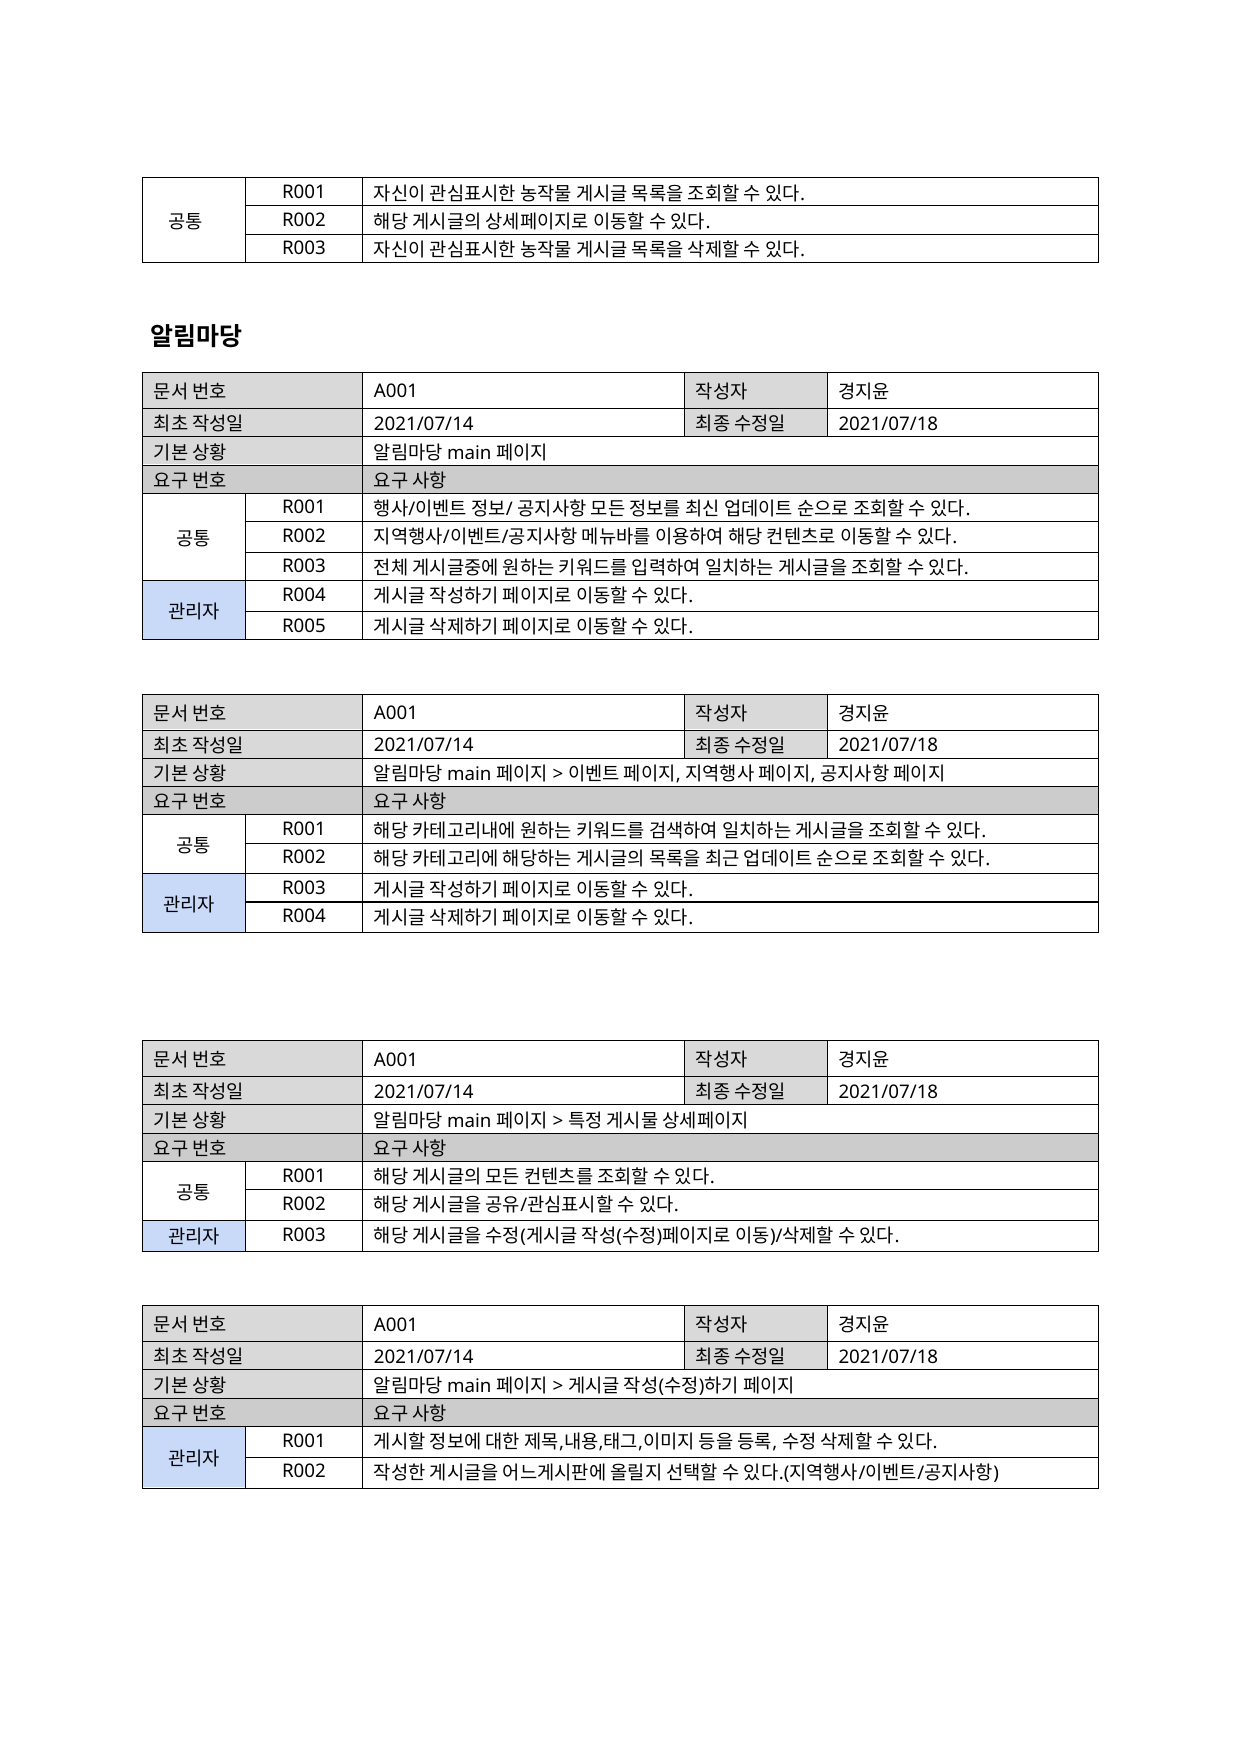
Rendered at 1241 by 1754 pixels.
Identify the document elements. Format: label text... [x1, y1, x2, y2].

table_cell 알림마당 main 페이지 > 게시글 작성(수정)하기 페이지 [363, 1370, 1098, 1398]
table_header A001 [363, 695, 684, 729]
table_cell 해당 게시글을 수정(게시글 작성(수정)페이지로 이동)/삭제할 수 있다. [363, 1221, 1098, 1251]
table_cell 알림마당 main 페이지 > 특정 게시물 상세페이지 [363, 1105, 1098, 1133]
table_cell R002 [246, 844, 362, 873]
table_cell 2021/07/18 [828, 731, 1098, 758]
table_cell 최초 작성일 [143, 409, 362, 436]
table_cell 기본 상황 [143, 759, 362, 786]
table_header 문서 번호 [143, 373, 362, 408]
table_cell 관리자 [143, 581, 245, 639]
table_header 작성자 [685, 1306, 827, 1341]
table_header 문서 번호 [143, 695, 362, 729]
table_cell 알림마당 main 페이지 [363, 437, 1098, 464]
table_cell 관리자 [143, 1221, 245, 1251]
table_cell 관리자 [143, 1427, 245, 1487]
table_cell 공통 [143, 815, 245, 873]
table_cell 해당 카테고리내에 원하는 키워드를 검색하여 일치하는 게시글을 조회할 수 있다. [363, 815, 1098, 842]
table_cell 공통 [143, 494, 245, 580]
table_cell 요구 번호 [143, 466, 362, 493]
table_cell 게시글 작성하기 페이지로 이동할 수 있다. [363, 581, 1098, 611]
table_header 문서 번호 [143, 1306, 362, 1341]
table_header 경지윤 [828, 695, 1098, 729]
table_cell R005 [246, 612, 362, 639]
table_cell 전체 게시글중에 원하는 키워드를 입력하여 일치하는 게시글을 조회할 수 있다. [363, 553, 1098, 580]
table_cell 최종 수정일 [685, 1342, 827, 1369]
table_cell 2021/07/18 [828, 409, 1098, 436]
table_cell 2021/07/14 [363, 1342, 684, 1369]
table_cell 2021/07/14 [363, 1077, 684, 1104]
table_cell R004 [246, 903, 362, 932]
table_header 경지윤 [828, 373, 1098, 408]
table_header A001 [363, 1306, 684, 1341]
table_header 문서 번호 [143, 1041, 362, 1076]
table_cell 최종 수정일 [685, 1077, 827, 1104]
table_cell 자신이 관심표시한 농작물 게시글 목록을 삭제할 수 있다. [363, 235, 1098, 262]
table_cell 최초 작성일 [143, 1077, 362, 1104]
table_cell R001 [246, 494, 362, 521]
table_cell 요구 사항 [363, 1399, 1098, 1426]
table_cell 기본 상황 [143, 1105, 362, 1133]
table_cell 최종 수정일 [685, 731, 827, 758]
table_cell 최초 작성일 [143, 1342, 362, 1369]
table_cell 요구 사항 [363, 787, 1098, 814]
table_cell R003 [246, 235, 362, 262]
table_cell 알림마당 main 페이지 > 이벤트 페이지, 지역행사 페이지, 공지사항 페이지 [363, 759, 1098, 786]
table_cell 2021/07/18 [828, 1342, 1098, 1369]
table_cell 게시글 작성하기 페이지로 이동할 수 있다. [363, 874, 1098, 901]
table_cell R001 [246, 1162, 362, 1189]
table_cell 요구 번호 [143, 1399, 362, 1426]
table_cell R003 [246, 1221, 362, 1251]
table_cell 최종 수정일 [685, 409, 827, 436]
table_cell 공통 [143, 1162, 245, 1220]
table_cell 2021/07/14 [363, 409, 684, 436]
table_cell R002 [246, 522, 362, 552]
table_cell 게시글 삭제하기 페이지로 이동할 수 있다. [363, 903, 1098, 932]
table_header A001 [363, 373, 684, 408]
table_cell 기본 상황 [143, 437, 362, 464]
table_cell 게시할 정보에 대한 제목,내용,태그,이미지 등을 등록, 수정 삭제할 수 있다. [363, 1427, 1098, 1457]
table_cell R003 [246, 874, 362, 901]
table_cell R001 [246, 1427, 362, 1457]
table_cell 해당 카테고리에 해당하는 게시글의 목록을 최근 업데이트 순으로 조회할 수 있다. [363, 844, 1098, 873]
table_cell 요구 번호 [143, 787, 362, 814]
table_header 작성자 [685, 1041, 827, 1076]
table_cell 자신이 관심표시한 농작물 게시글 목록을 조회할 수 있다. [363, 178, 1098, 205]
table_header 작성자 [685, 695, 827, 729]
table_cell 지역행사/이벤트/공지사항 메뉴바를 이용하여 해당 컨텐츠로 이동할 수 있다. [363, 522, 1098, 552]
table_cell 해당 게시글의 모든 컨텐츠를 조회할 수 있다. [363, 1162, 1098, 1189]
text 알림마당 [150, 316, 1090, 353]
table_cell R001 [246, 815, 362, 842]
table_cell 공통 [143, 178, 245, 262]
table_header 경지윤 [828, 1306, 1098, 1341]
table_header 경지윤 [828, 1041, 1098, 1076]
table_cell R002 [246, 1190, 362, 1220]
table_cell R003 [246, 553, 362, 580]
table_cell 최초 작성일 [143, 731, 362, 758]
table_cell 2021/07/18 [828, 1077, 1098, 1104]
table_cell 해당 게시글의 상세페이지로 이동할 수 있다. [363, 206, 1098, 234]
table_header A001 [363, 1041, 684, 1076]
table_cell 관리자 [143, 874, 245, 932]
table_cell 요구 번호 [143, 1134, 362, 1161]
table_cell 요구 사항 [363, 466, 1098, 493]
table_cell 해당 게시글을 공유/관심표시할 수 있다. [363, 1190, 1098, 1220]
table_header 작성자 [685, 373, 827, 408]
table_cell 2021/07/14 [363, 731, 684, 758]
table_cell 기본 상황 [143, 1370, 362, 1398]
table_cell R001 [246, 178, 362, 205]
table_cell 요구 사항 [363, 1134, 1098, 1161]
table_cell R002 [246, 1458, 362, 1487]
table_cell 게시글 삭제하기 페이지로 이동할 수 있다. [363, 612, 1098, 639]
table_cell 작성한 게시글을 어느게시판에 올릴지 선택할 수 있다.(지역행사/이벤트/공지사항) [363, 1458, 1098, 1487]
table_cell R004 [246, 581, 362, 611]
table_cell R002 [246, 206, 362, 234]
table_cell 행사/이벤트 정보/ 공지사항 모든 정보를 최신 업데이트 순으로 조회할 수 있다. [363, 494, 1098, 521]
